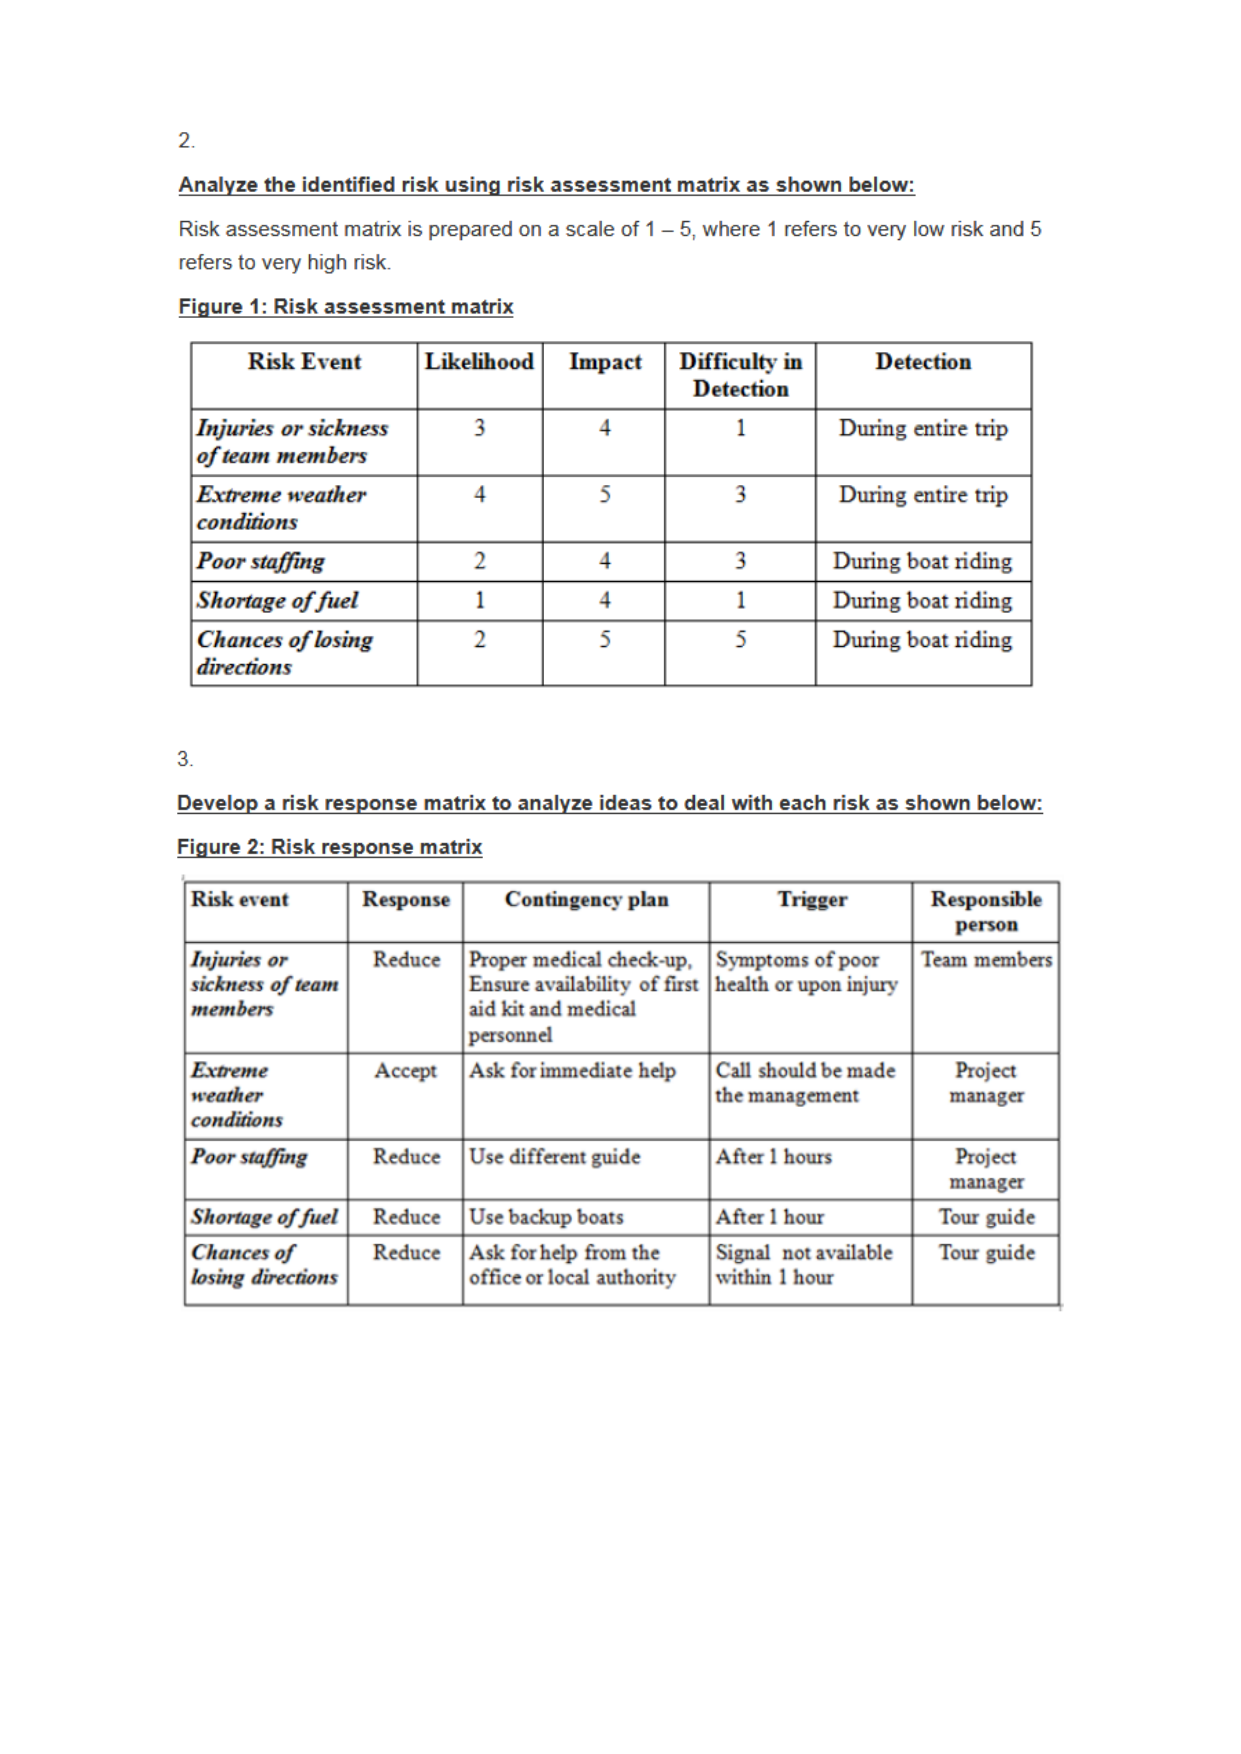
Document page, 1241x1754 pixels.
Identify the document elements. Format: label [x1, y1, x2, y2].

picture [150, 120, 1090, 718]
picture [150, 736, 1090, 1343]
